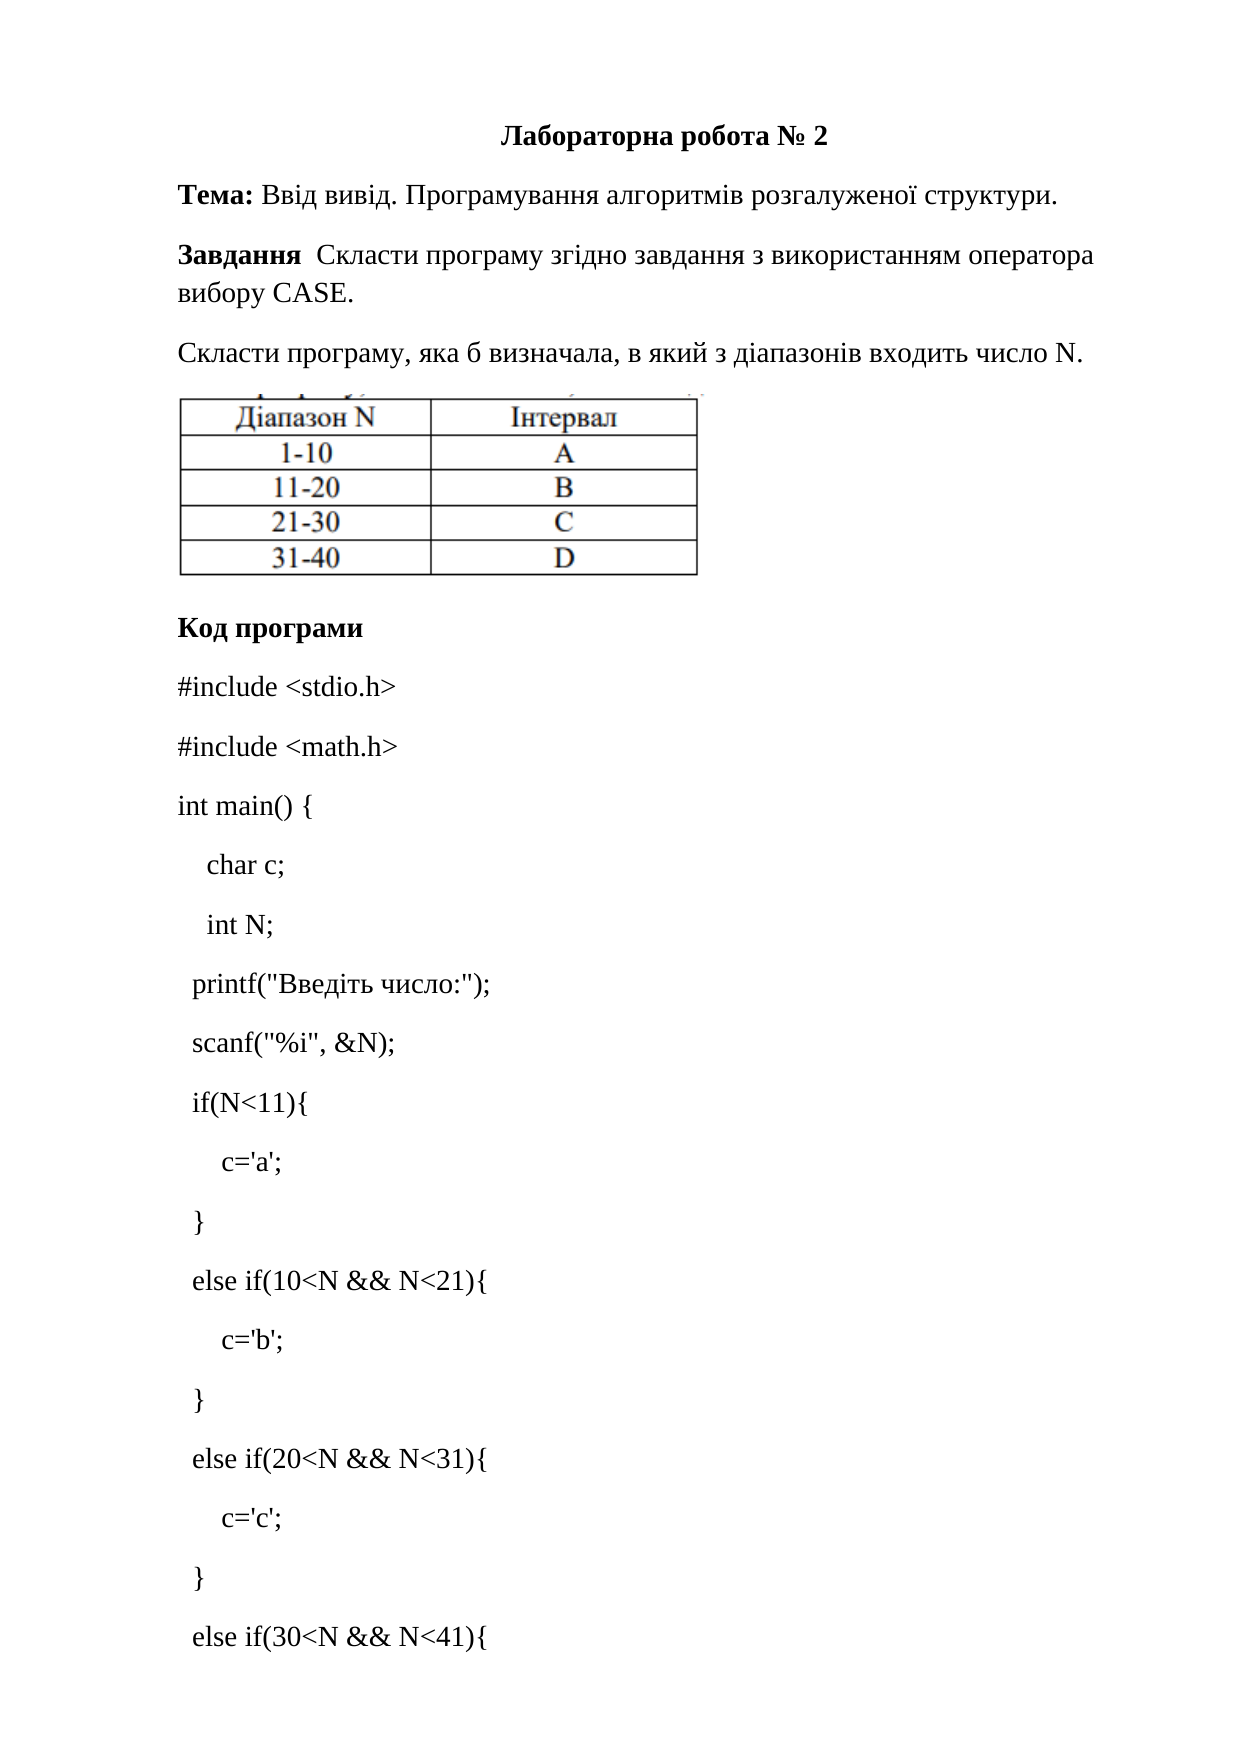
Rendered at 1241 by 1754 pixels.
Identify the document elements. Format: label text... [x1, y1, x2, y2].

text #include <stdio.h> [177, 669, 1152, 703]
text if(N<11){ [177, 1085, 1152, 1118]
text Завдання Скласти програму згідно завдання з використанням оператора вибору CASE. [177, 237, 1152, 309]
text c='b'; [177, 1322, 1152, 1356]
text c='c'; [177, 1501, 1152, 1534]
text #include <math.h> [177, 729, 1152, 762]
text } [177, 1382, 1152, 1415]
text printf("Введіть число:"); [177, 966, 1152, 1000]
text int N; [177, 907, 1152, 940]
text Лабораторна робота № 2 [177, 118, 1152, 152]
text int main() { [177, 788, 1152, 822]
text else if(10<N && N<21){ [177, 1263, 1152, 1297]
text else if(30<N && N<41){ [177, 1619, 1152, 1653]
text scanf("%i", &N); [177, 1026, 1152, 1059]
text Скласти програму, яка б визначала, в який з діапазонів входить число N. [177, 335, 1152, 368]
text else if(20<N && N<31){ [177, 1441, 1152, 1475]
text } [177, 1204, 1152, 1237]
text c='a'; [177, 1144, 1152, 1178]
picture [177, 394, 709, 585]
text } [177, 1560, 1152, 1593]
text char c; [177, 847, 1152, 881]
text Тема: Ввід вивід. Програмування алгоритмів розгалуженої структури. [177, 177, 1152, 211]
text Код програми [177, 610, 1152, 643]
